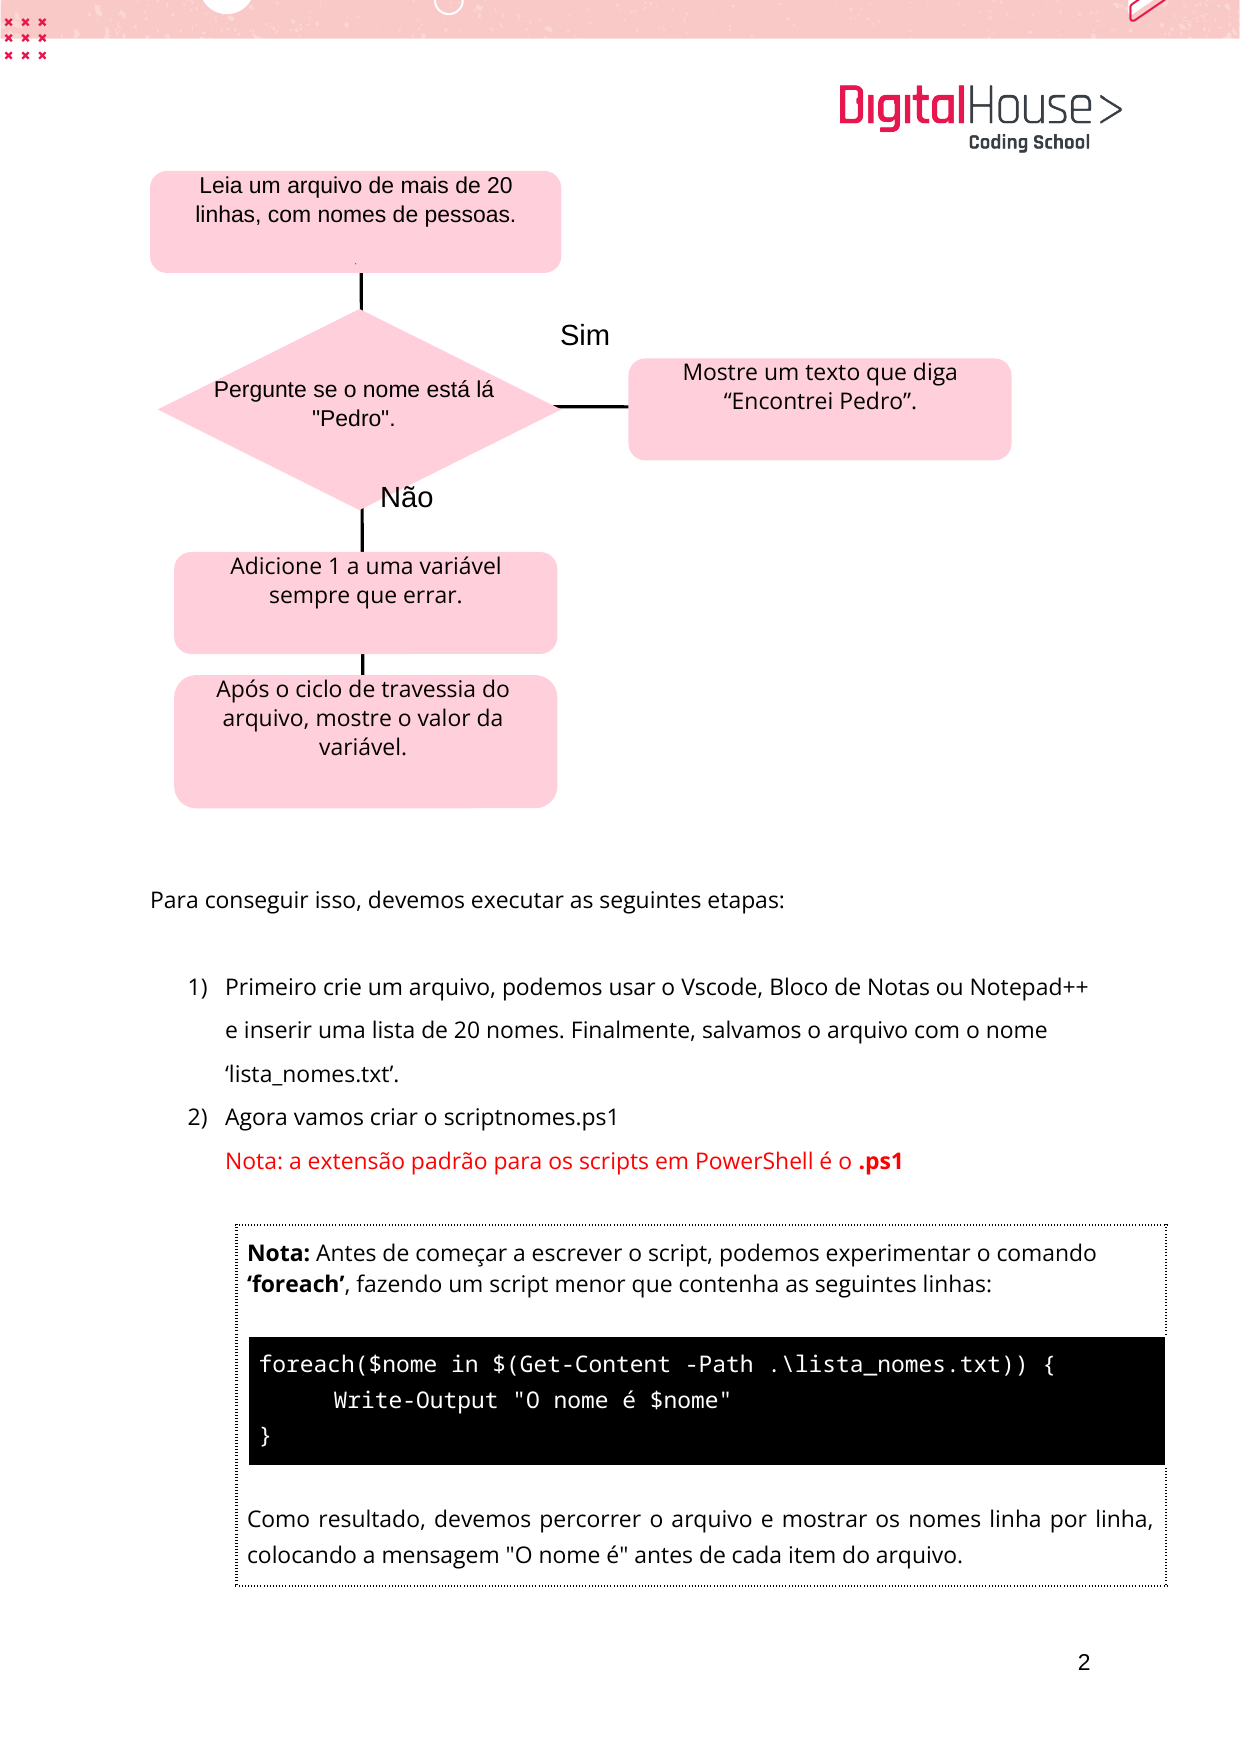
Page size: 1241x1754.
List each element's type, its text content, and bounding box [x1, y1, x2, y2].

list Agora vamos criar o scriptnomes.ps1 Nota: a extensão padrão para os scripts em PowerShell é o .ps1 [187, 1101, 1090, 1176]
text Para conseguir isso, devemos executar as seguintes etapas: [150, 884, 1090, 915]
picture [0, 0, 1240, 168]
list Primeiro crie um arquivo, podemos usar o Vscode, Bloco de Notas ou Notepad++ e inserir uma lista de 20 nomes. Finalmente, salvamos o arquivo com o nome ‘lista_nomes.txt’. [187, 971, 1090, 1089]
table_header Nota: Antes de começar a escrever o script, podemos experimentar o comando ‘foreach’, fazendo um script menor que contenha as seguintes linhas: Como resultado, devemos percorrer o arquivo e mostrar os nomes linha por linha, colocando a mensagem "O nome é" antes de cada item do arquivo. [236, 1224, 1166, 1584]
